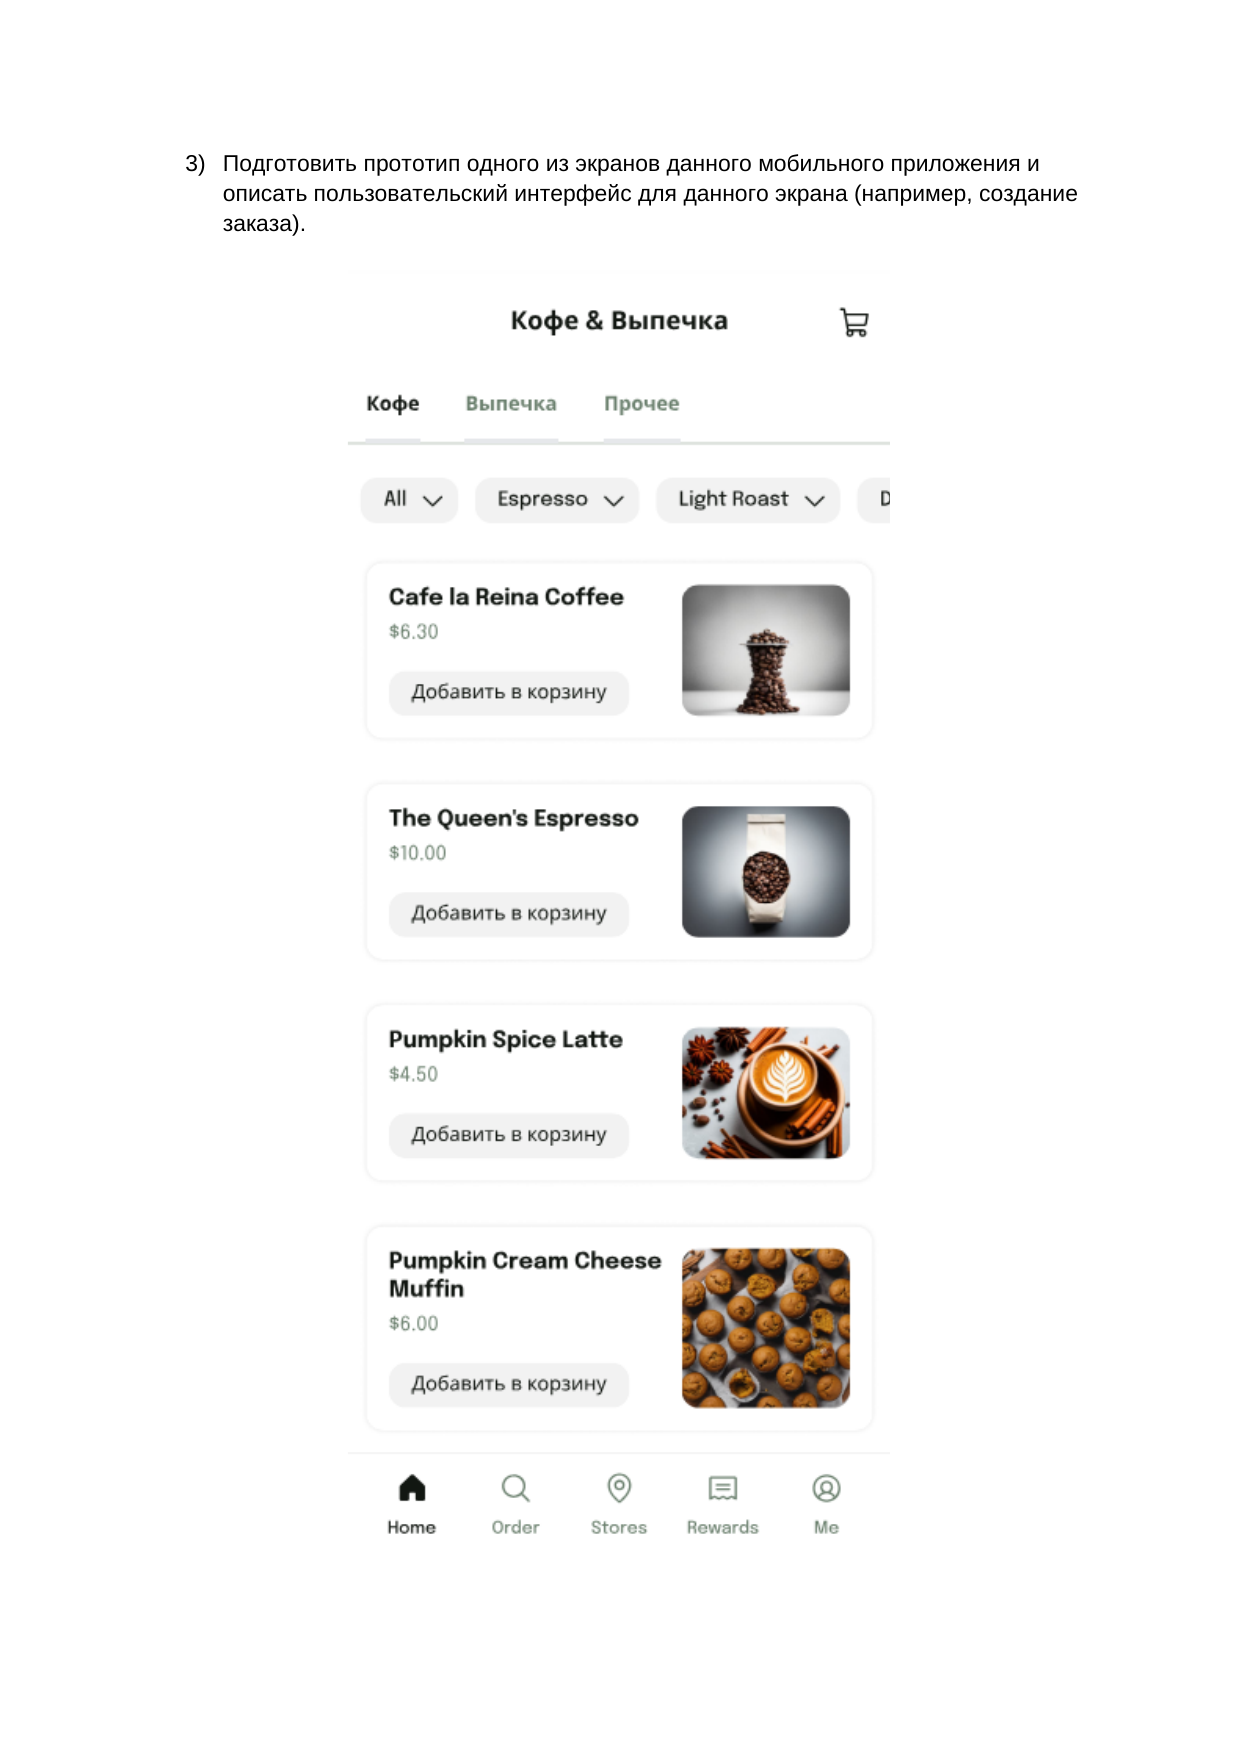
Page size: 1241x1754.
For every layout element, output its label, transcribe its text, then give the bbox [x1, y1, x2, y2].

picture [347, 270, 890, 1584]
list Подготовить прототип одного из экранов данного мобильного приложения и описать пользовательский интерфейс для данного экрана (например, создание заказа). [185, 150, 1090, 237]
